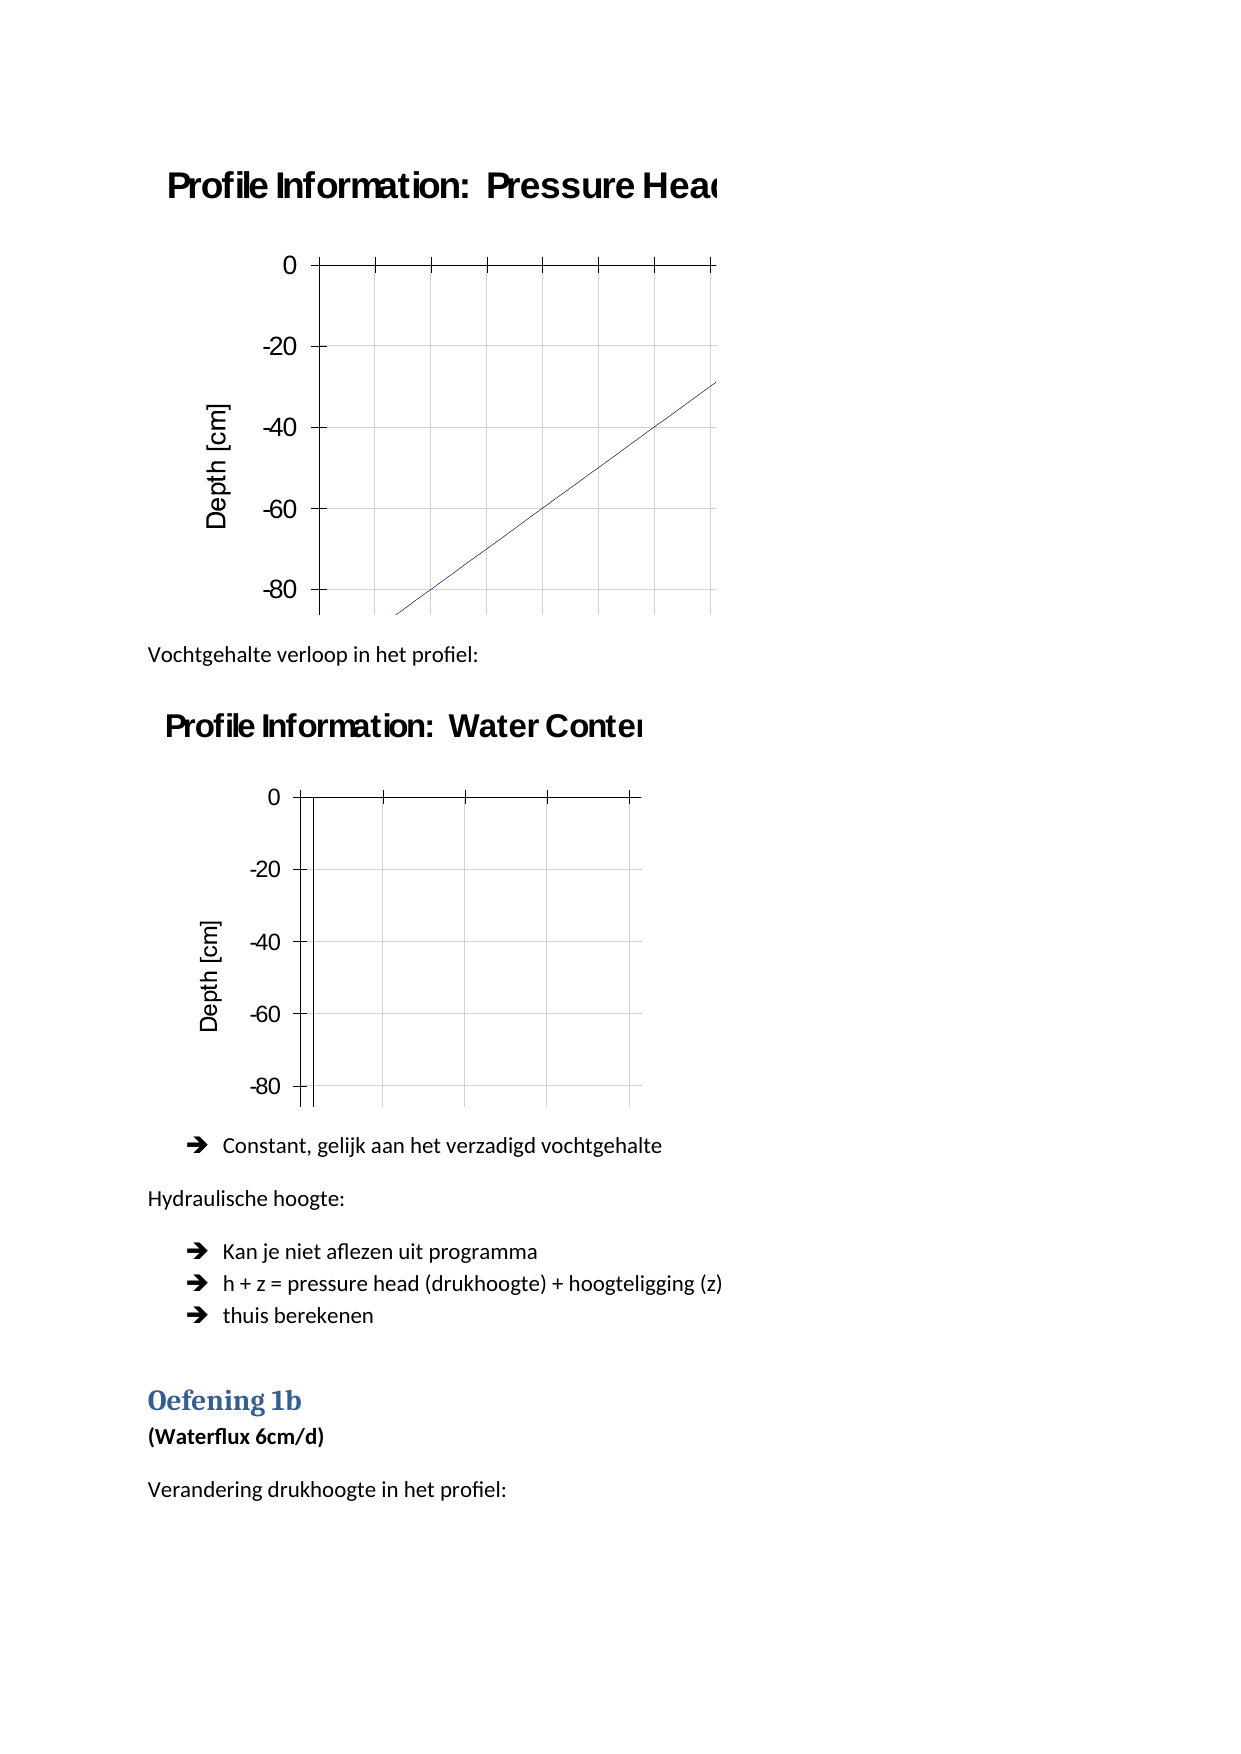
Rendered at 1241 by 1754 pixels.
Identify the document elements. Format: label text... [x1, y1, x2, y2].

list Kan je niet aflezen uit programma [185, 1237, 1093, 1265]
text (Waterflux 6cm/d) [148, 1422, 1093, 1450]
subtitle Oefening 1b [148, 1384, 1093, 1417]
list Constant, gelijk aan het verzadigd vochtgehalte [185, 1131, 1093, 1159]
text Verandering drukhoogte in het profiel: [148, 1475, 1093, 1503]
text Hydraulische hoogte: [148, 1184, 1093, 1212]
text Vochtgehalte verloop in het profiel: [148, 640, 1093, 668]
list thuis berekenen [185, 1302, 1093, 1329]
list h + z = pressure head (drukhoogte) + hoogteligging (z) [185, 1269, 1093, 1297]
